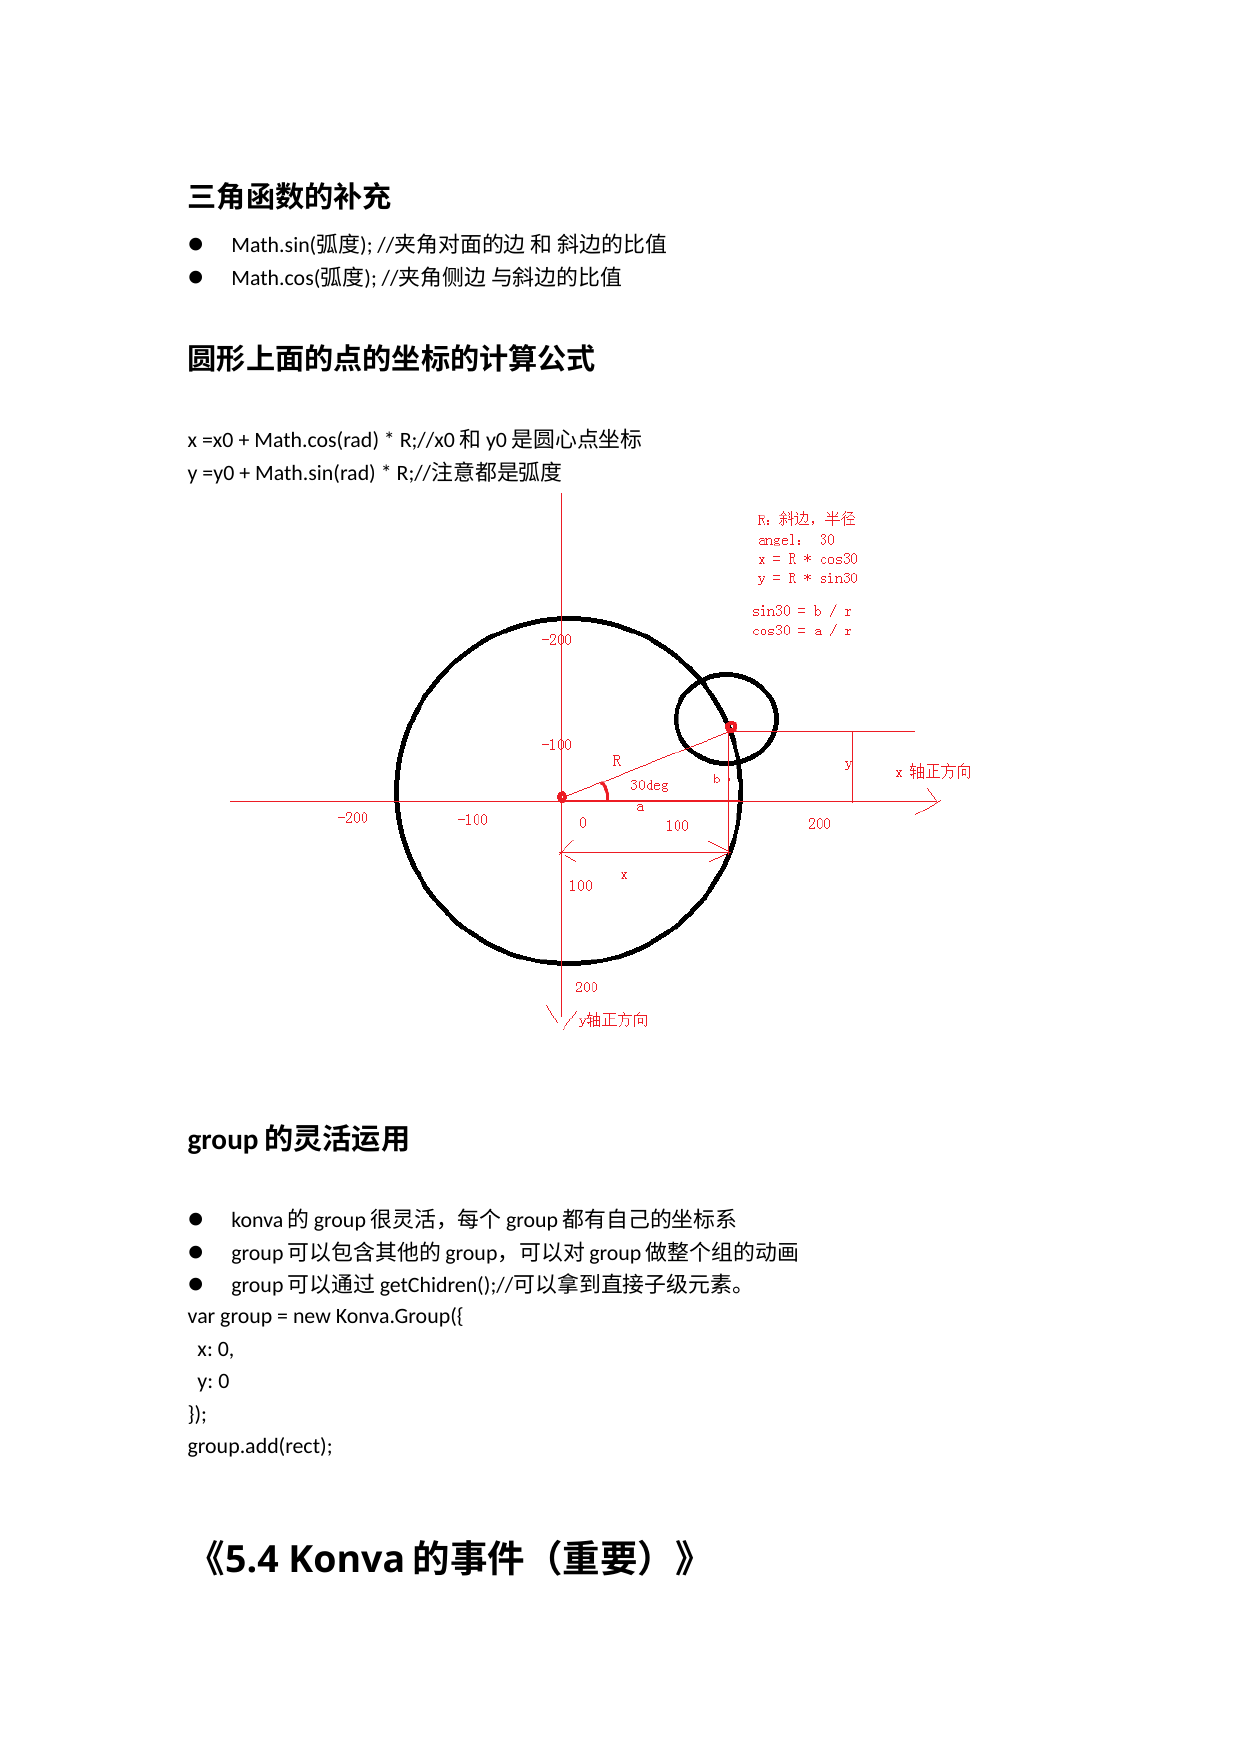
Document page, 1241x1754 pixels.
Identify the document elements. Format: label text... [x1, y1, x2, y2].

list group可以通过getChidren();//可以拿到直接子级元素。 [187, 1267, 1053, 1299]
picture [192, 487, 994, 1048]
text y: 0 [187, 1364, 1053, 1397]
text x =x0 + Math.cos(rad) * R;//x0和y0是圆心点坐标 [187, 422, 1053, 454]
text 圆形上面的点的坐标的计算公式 [187, 324, 1053, 389]
text y =y0 + Math.sin(rad) * R;//注意都是弧度 [187, 454, 1053, 487]
text group.add(rect); [187, 1429, 1053, 1462]
text var group = new Konva.Group({ [187, 1299, 1053, 1332]
list Math.cos(弧度); //夹角侧边 与斜边的比值 [187, 259, 1053, 292]
subtitle 《5.4 Konva的事件（重要）》 [187, 1524, 1053, 1589]
list group可以包含其他的group，可以对group做整个组的动画 [187, 1234, 1053, 1267]
list konva的group很灵活，每个group都有自己的坐标系 [187, 1202, 1053, 1234]
text x: 0, [187, 1332, 1053, 1364]
text 三角函数的补充 [187, 162, 1053, 227]
list Math.sin(弧度); //夹角对面的边 和 斜边的比值 [187, 227, 1053, 259]
text group的灵活运用 [187, 1104, 1053, 1169]
text }); [187, 1397, 1053, 1429]
